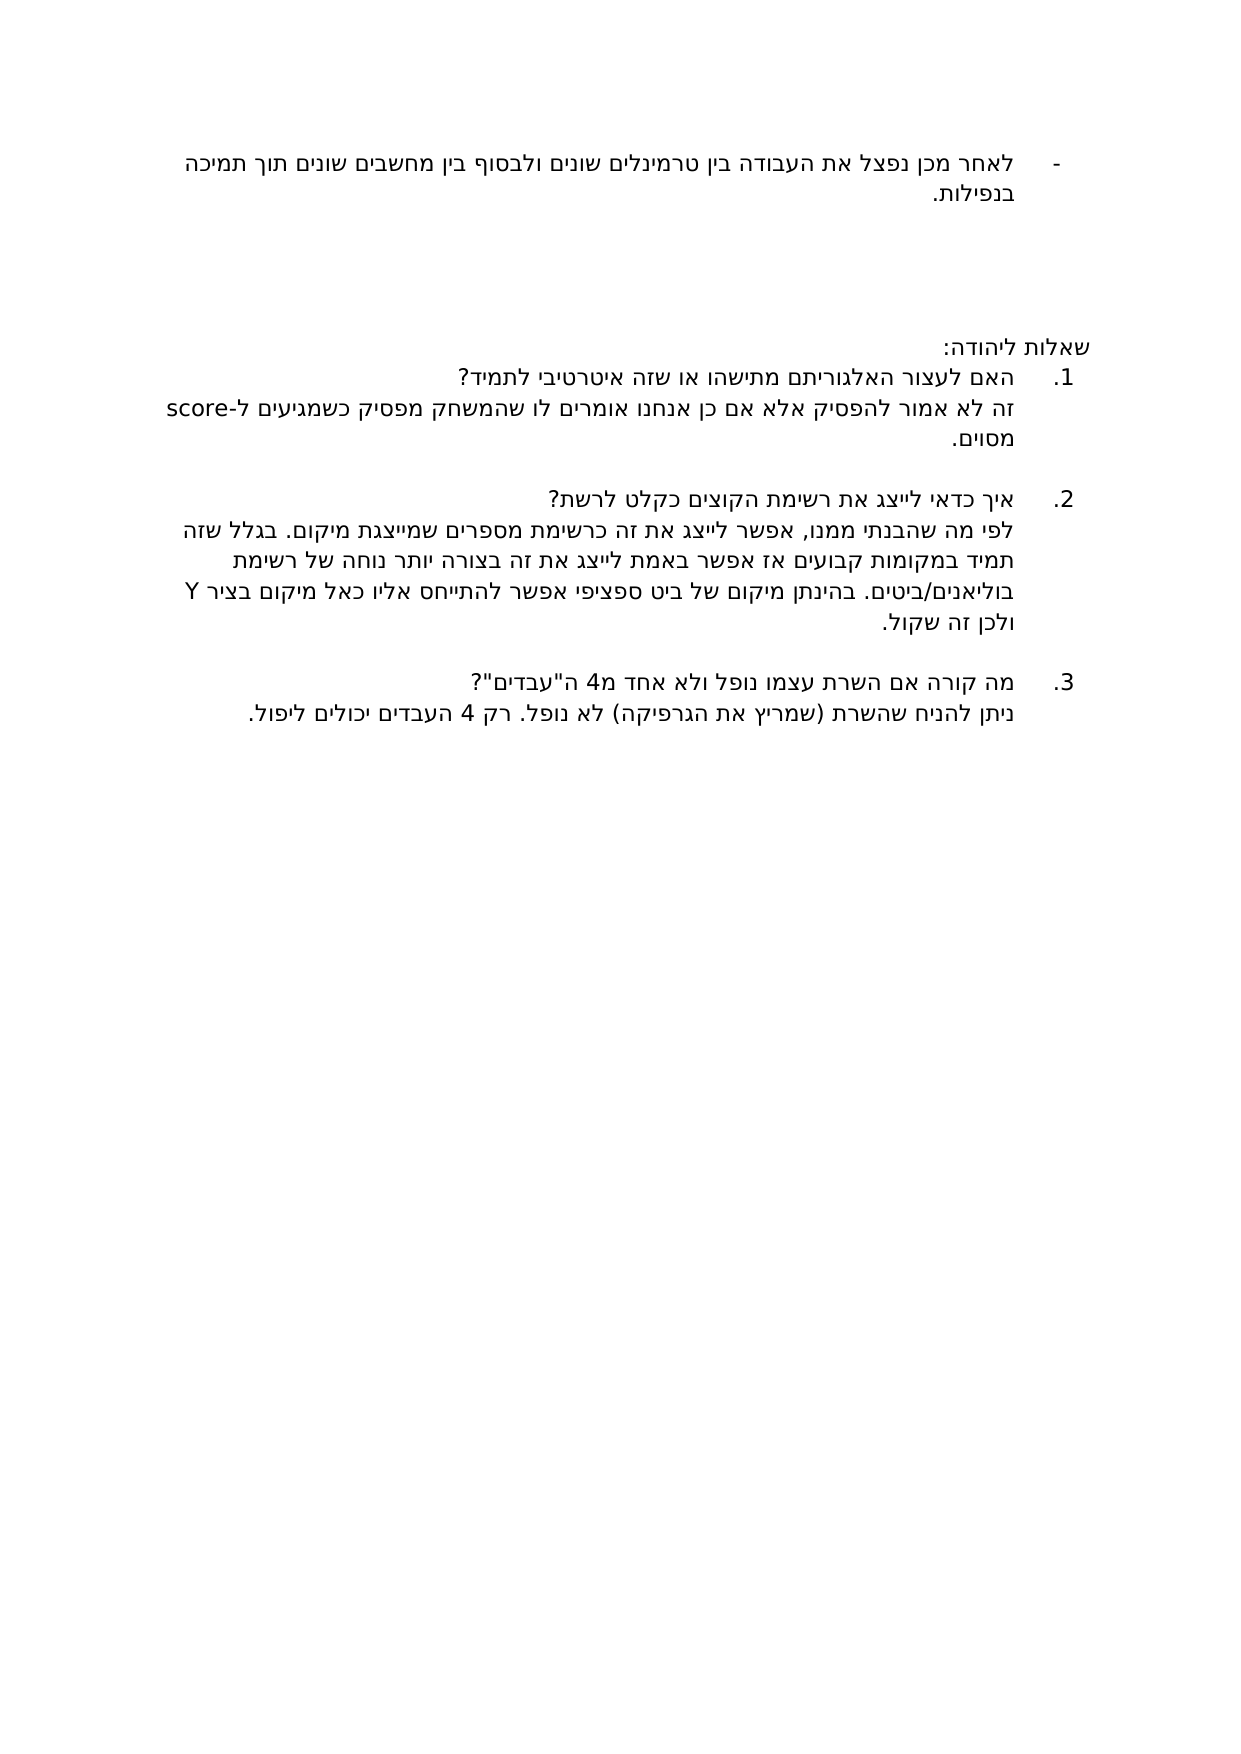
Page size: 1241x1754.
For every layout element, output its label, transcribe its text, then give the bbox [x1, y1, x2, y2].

list לאחר מכן נפצל את העבודה בין טרמינלים שונים ולבסוף בין מחשבים שונים תוך תמיכה בנפילות. [150, 150, 1053, 207]
list מה קורה אם השרת עצמו נופל ולא אחד מ4 ה"עבדים"? ניתן להניח שהשרת (שמריץ את הגרפיקה) לא נופל. רק 4 העבדים יכולים ליפול. [150, 669, 1053, 727]
text שאלות ליהודה: [150, 334, 1090, 360]
list איך כדאי לייצג את רשימת הקוצים כקלט לרשת? לפי מה שהבנתי ממנו, אפשר לייצג את זה כרשימת מספרים שמייצגת מיקום. בגלל שזה תמיד במקומות קבועים אז אפשר באמת לייצג את זה בצורה יותר נוחה של רשימת בוליאנים/ביטים. בהינתן מיקום של ביט ספציפי אפשר להתייחס אליו כאל מיקום בציר Y ולכן זה שקול. [150, 486, 1053, 666]
list האם לעצור האלגוריתם מתישהו או שזה איטרטיבי לתמיד? זה לא אמור להפסיק אלא אם כן אנחנו אומרים לו שהמשחק מפסיק כשמגיעים ל-score מסוים. [150, 364, 1053, 482]
